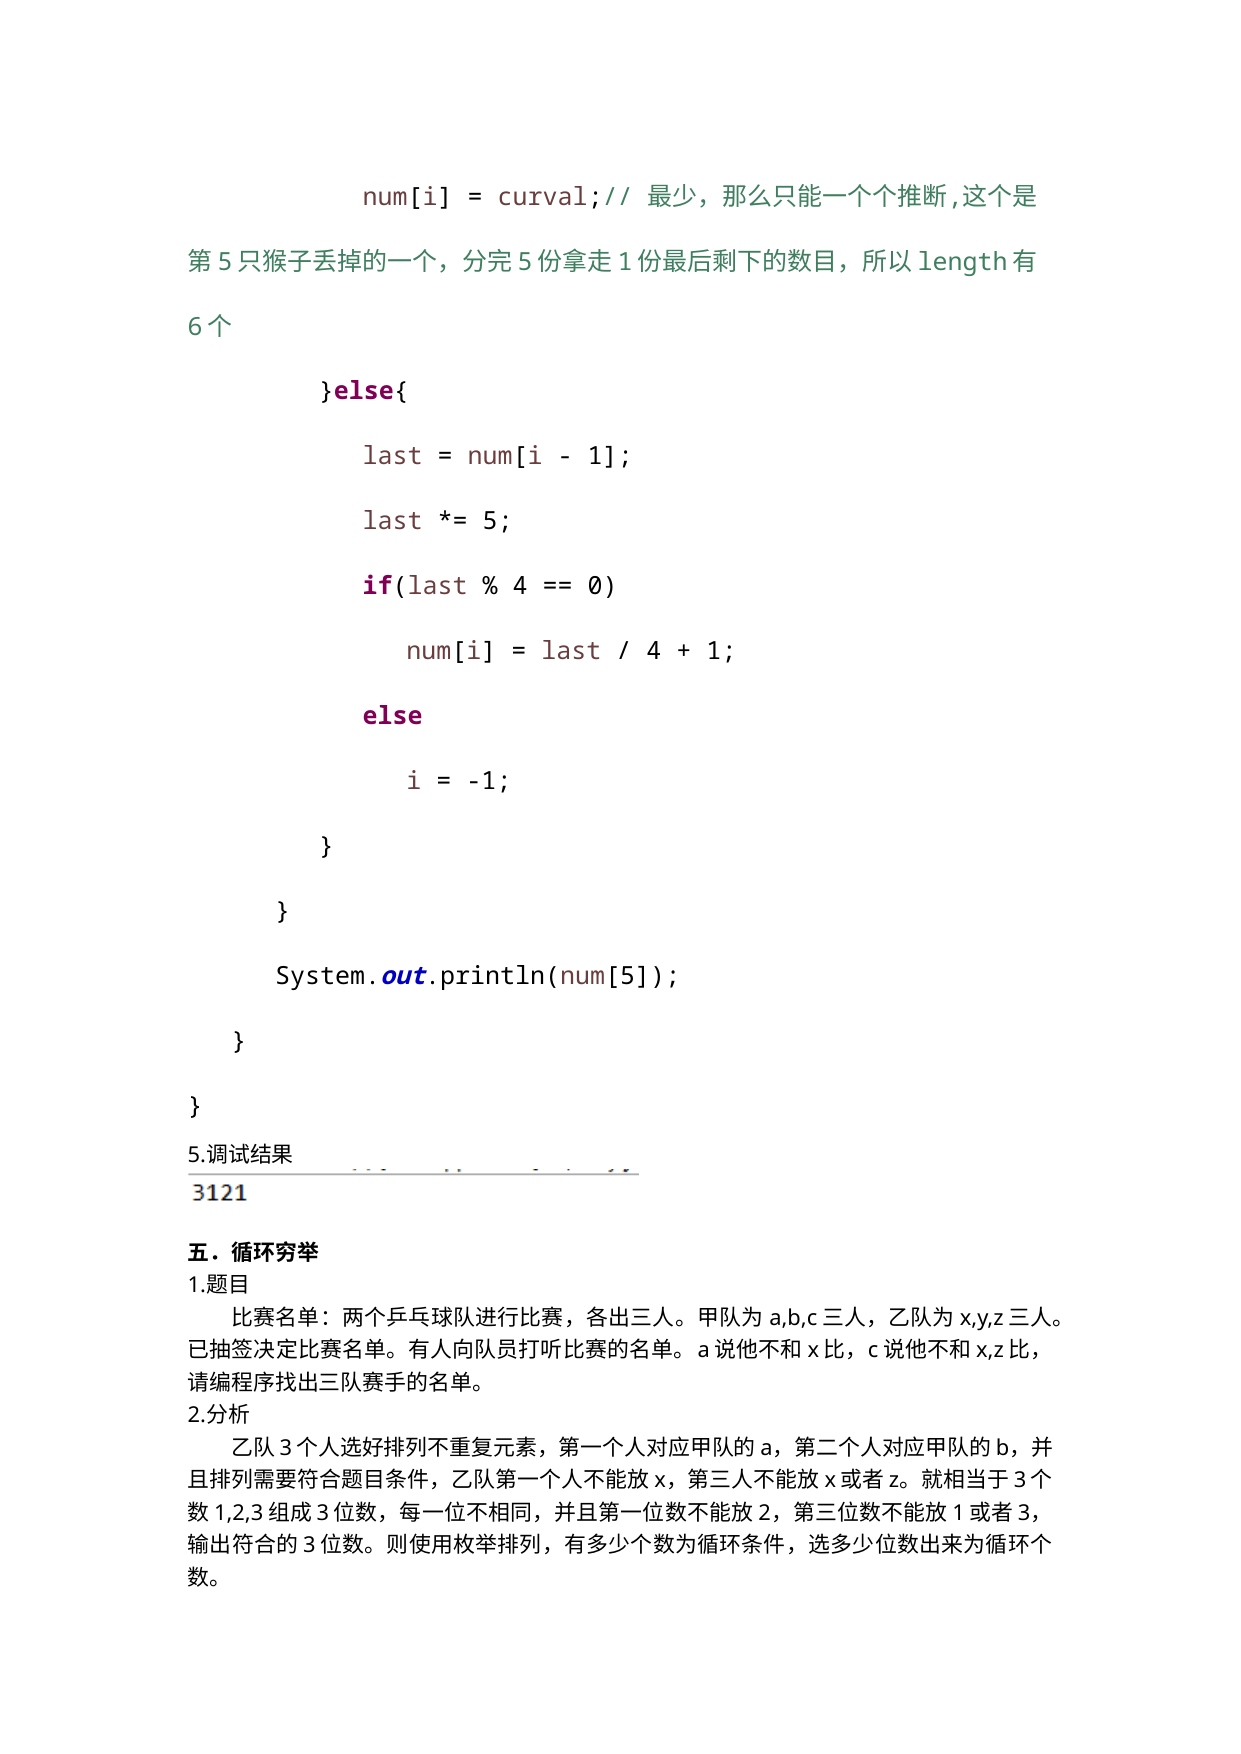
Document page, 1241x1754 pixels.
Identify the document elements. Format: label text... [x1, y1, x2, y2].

text num[i] = curval;// 最少，那么只能一个个推断,这个是第5只猴子丢掉的一个，分完5份拿走1份最后剩下的数目，所以length有6个 [187, 162, 1053, 357]
text 5.调试结果 [187, 1137, 1053, 1169]
text last = num[i - 1]; [187, 422, 1053, 487]
text } [187, 1072, 1053, 1137]
text 乙队3个人选好排列不重复元素，第一个人对应甲队的a，第二个人对应甲队的b，并且排列需要符合题目条件，乙队第一个人不能放x，第三人不能放x或者z。就相当于3个数1,2,3组成3位数，每一位不相同，并且第一位数不能放2，第三位数不能放1或者3，输出符合的3位数。则使用枚举排列，有多少个数为循环条件，选多少位数出来为循环个数。 [187, 1429, 1053, 1592]
text } [187, 812, 1053, 877]
text num[i] = last / 4 + 1; [187, 617, 1053, 682]
text i = -1; [187, 747, 1053, 812]
text System.out.println(num[5]); [187, 942, 1053, 1007]
text 五．循环穷举 [187, 1234, 1053, 1267]
text if(last % 4 == 0) [187, 552, 1053, 617]
text last *= 5; [187, 487, 1053, 552]
text 比赛名单：两个乒乓球队进行比赛，各出三人。甲队为a,b,c三人，乙队为x,y,z三人。已抽签决定比赛名单。有人向队员打听比赛的名单。a说他不和x比，c说他不和x,z比，请编程序找出三队赛手的名单。 [187, 1299, 1053, 1397]
text else [187, 682, 1053, 747]
text }else{ [187, 357, 1053, 422]
text 2.分析 [187, 1397, 1053, 1429]
text } [187, 877, 1053, 942]
picture [187, 1169, 639, 1215]
text 1.题目 [187, 1267, 1053, 1299]
text } [187, 1007, 1053, 1072]
